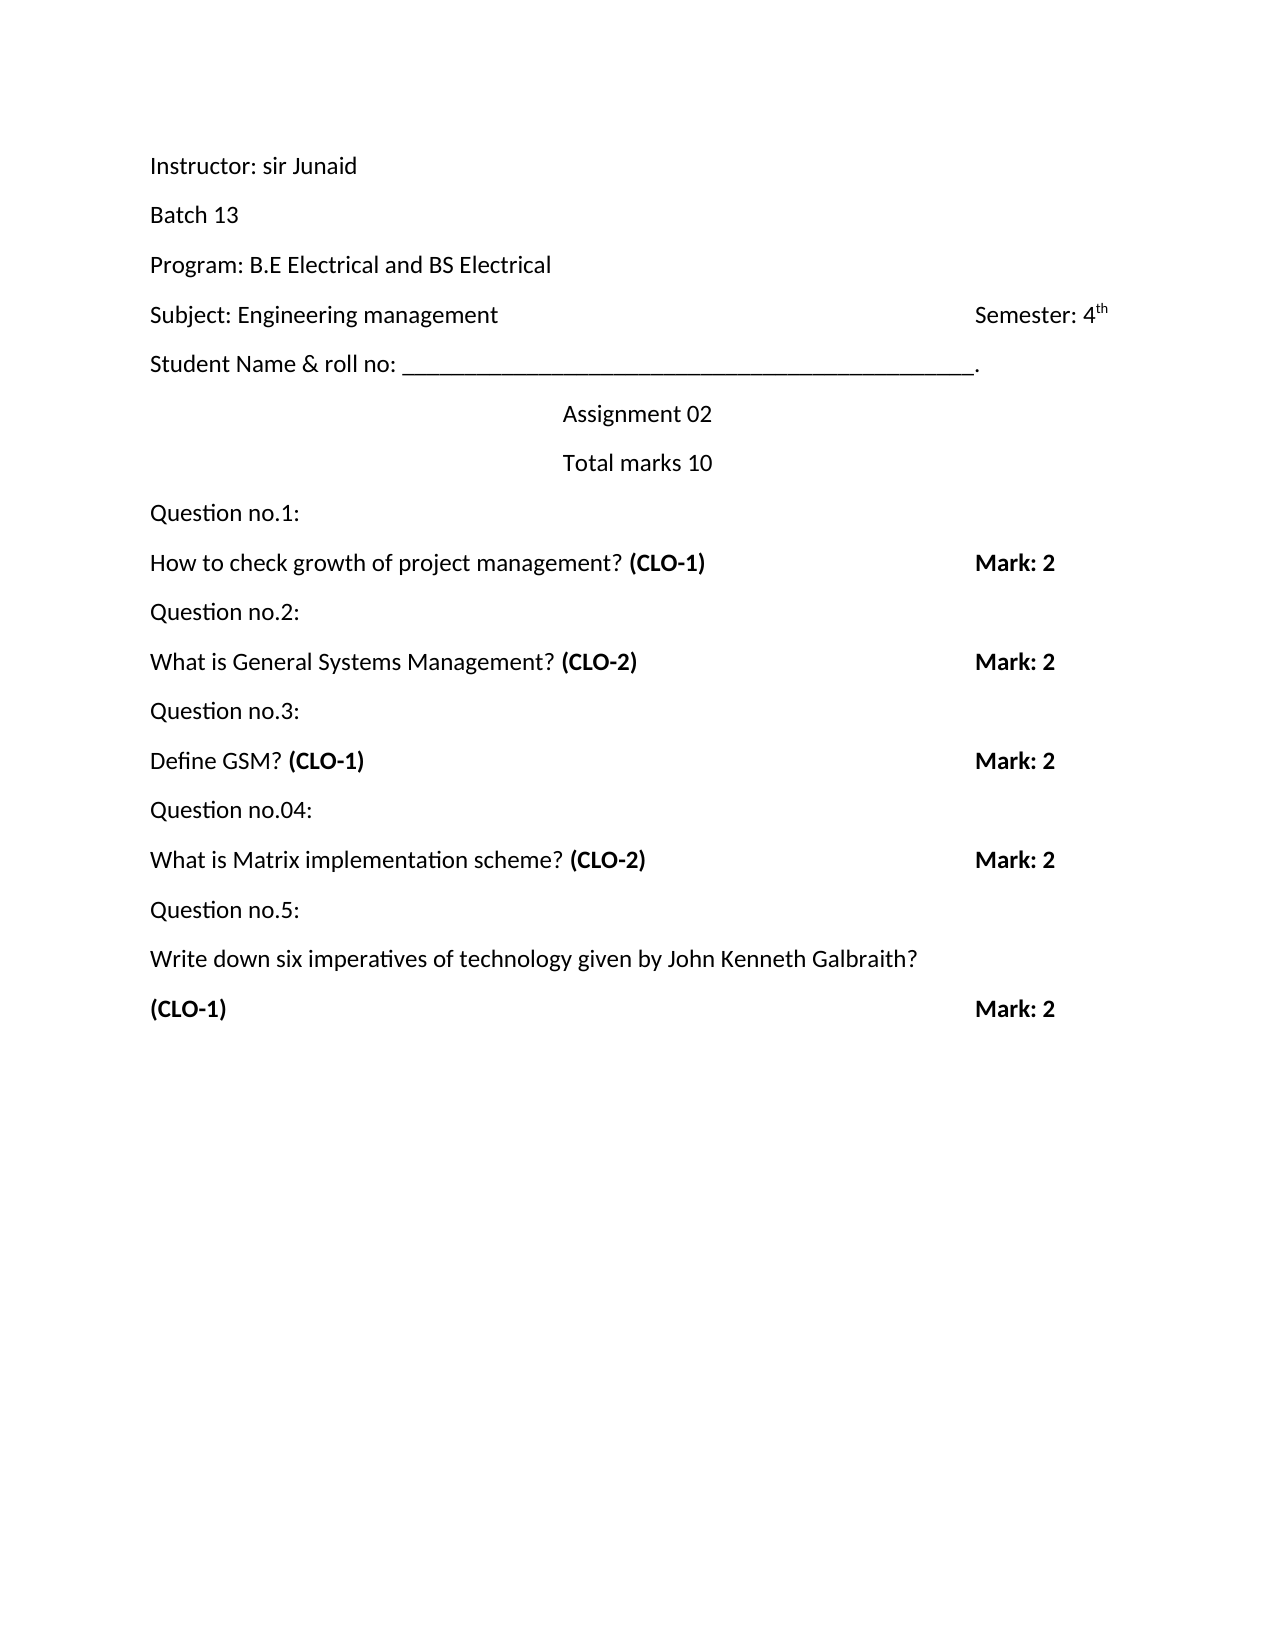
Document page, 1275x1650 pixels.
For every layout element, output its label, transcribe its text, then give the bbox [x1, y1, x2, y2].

text Write down six imperatives of technology given by John Kenneth Galbraith? [150, 943, 1125, 974]
text Question no.3: [150, 695, 1125, 726]
text How to check growth of project management? (CLO-1) Mark: 2 [150, 547, 1125, 577]
text Define GSM? (CLO-1) Mark: 2 [150, 745, 1125, 776]
text Question no.2: [150, 596, 1125, 627]
text (CLO-1) Mark: 2 [150, 993, 1125, 1023]
text Question no.1: [150, 497, 1125, 528]
text Batch 13 [150, 199, 1125, 230]
text Program: B.E Electrical and BS Electrical [150, 249, 1125, 280]
text What is Matrix implementation scheme? (CLO-2) Mark: 2 [150, 844, 1125, 875]
text What is General Systems Management? (CLO-2) Mark: 2 [150, 646, 1125, 676]
text Question no.5: [150, 894, 1125, 924]
text Total marks 10 [150, 447, 1125, 478]
text Subject: Engineering management Semester: 4th [150, 299, 1125, 329]
text Assignment 02 [150, 398, 1125, 428]
text Instructor: sir Junaid [150, 150, 1125, 181]
text Student Name & roll no: ______________________________________________. [150, 348, 1125, 379]
text Question no.04: [150, 794, 1125, 825]
